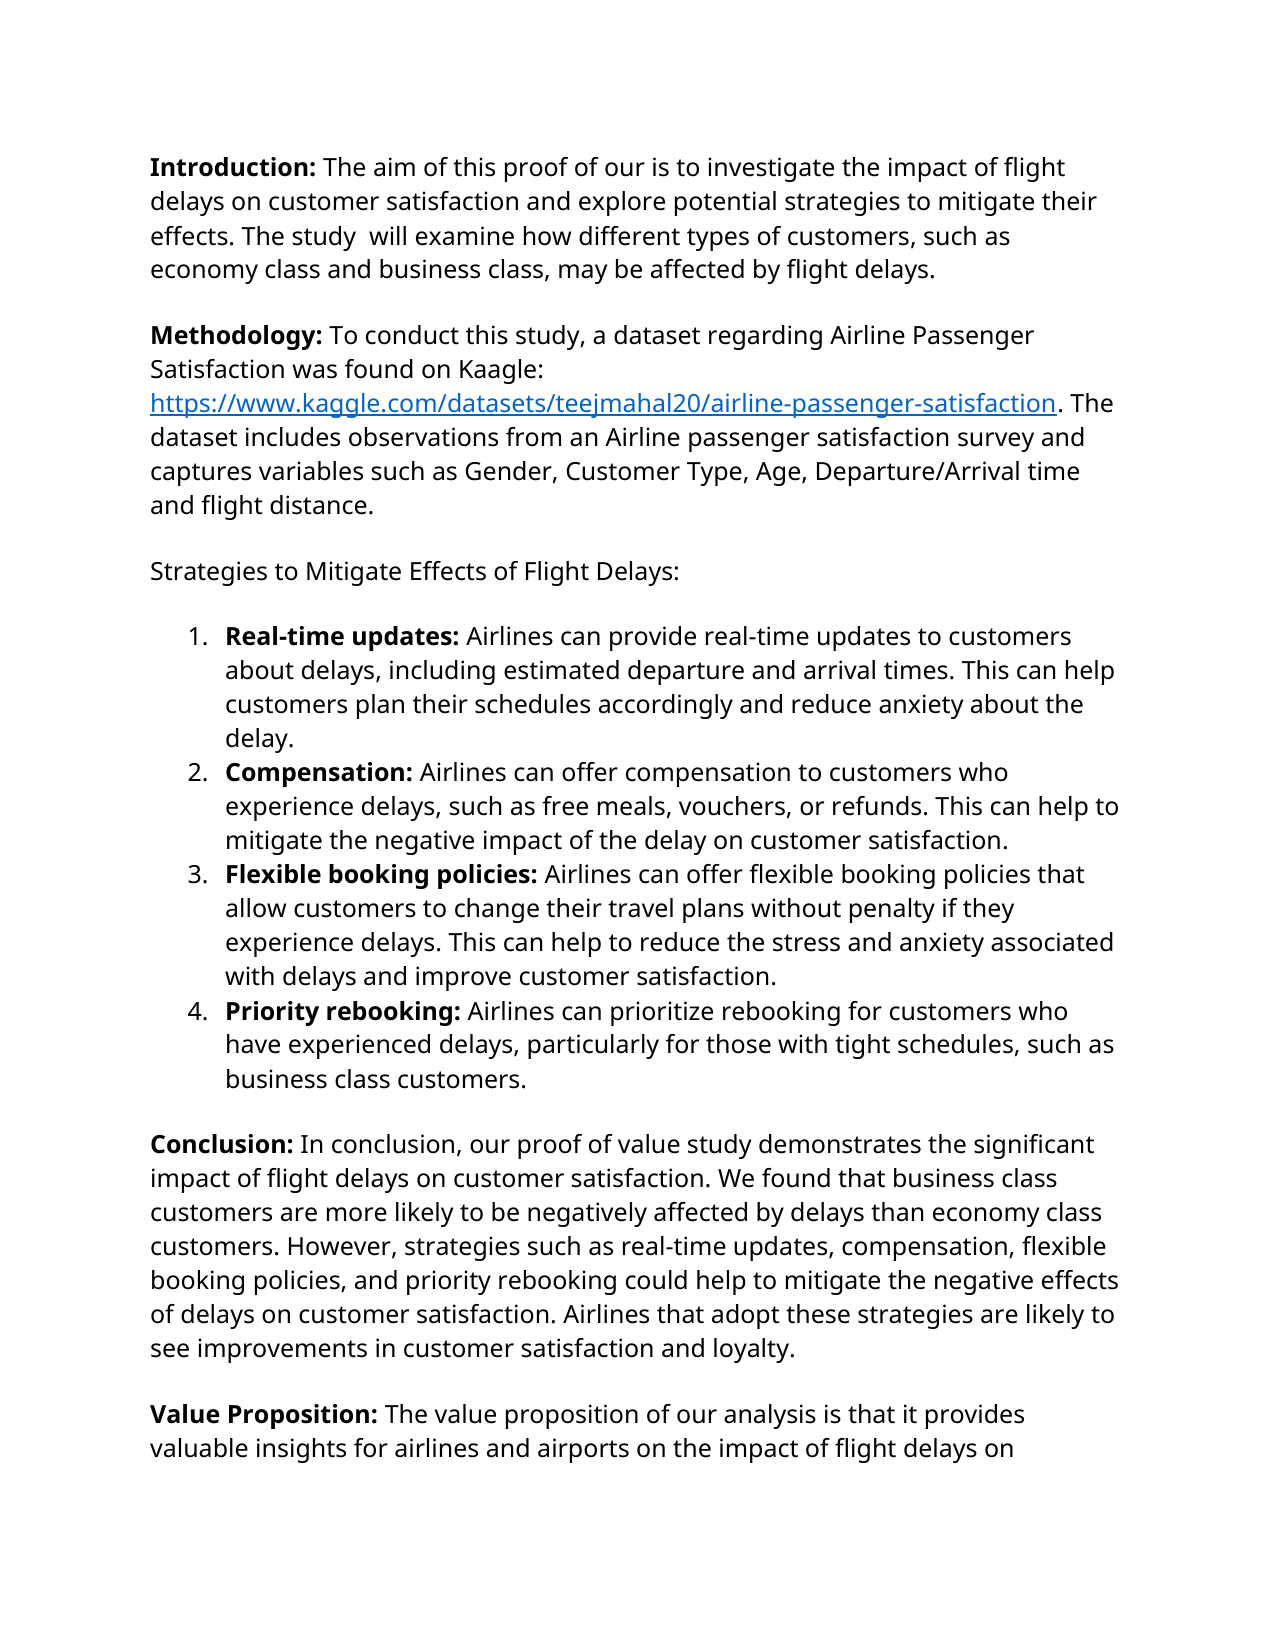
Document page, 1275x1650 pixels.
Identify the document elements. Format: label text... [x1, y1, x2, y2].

text Introduction: The aim of this proof of our is to investigate the impact of flight delays on customer satisfaction and explore potential strategies to mitigate their effects. The study will examine how different types of customers, such as economy class and business class, may be affected by flight delays. [150, 150, 1125, 286]
text Conclusion: In conclusion, our proof of value study demonstrates the significant impact of flight delays on customer satisfaction. We found that business class customers are more likely to be negatively affected by delays than economy class customers. However, strategies such as real-time updates, compensation, flexible booking policies, and priority rebooking could help to mitigate the negative effects of delays on customer satisfaction. Airlines that adopt these strategies are likely to see improvements in customer satisfaction and loyalty. [150, 1127, 1125, 1365]
text Strategies to Mitigate Effects of Flight Delays: [150, 553, 1125, 587]
list Priority rebooking: Airlines can prioritize rebooking for customers who have experienced delays, particularly for those with tight schedules, such as business class customers. [187, 993, 1125, 1095]
list Flexible booking policies: Airlines can offer flexible booking policies that allow customers to change their travel plans without penalty if they experience delays. This can help to reduce the stress and anxiety associated with delays and improve customer satisfaction. [187, 857, 1125, 993]
text Methodology: To conduct this study, a dataset regarding Airline Passenger Satisfaction was found on Kaagle: https://www.kaggle.com/datasets/teejmahal20/airline-passenger-satisfaction. The dataset includes observations from an Airline passenger satisfaction survey and captures variables such as Gender, Customer Type, Age, Departure/Arrival time and flight distance. [150, 317, 1125, 522]
list Compensation: Airlines can offer compensation to customers who experience delays, such as free meals, vouchers, or refunds. This can help to mitigate the negative impact of the delay on customer satisfaction. [187, 755, 1125, 857]
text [150, 1396, 1125, 1464]
list Real-time updates: Airlines can provide real-time updates to customers about delays, including estimated departure and arrival times. This can help customers plan their schedules accordingly and reduce anxiety about the delay. [187, 618, 1125, 755]
